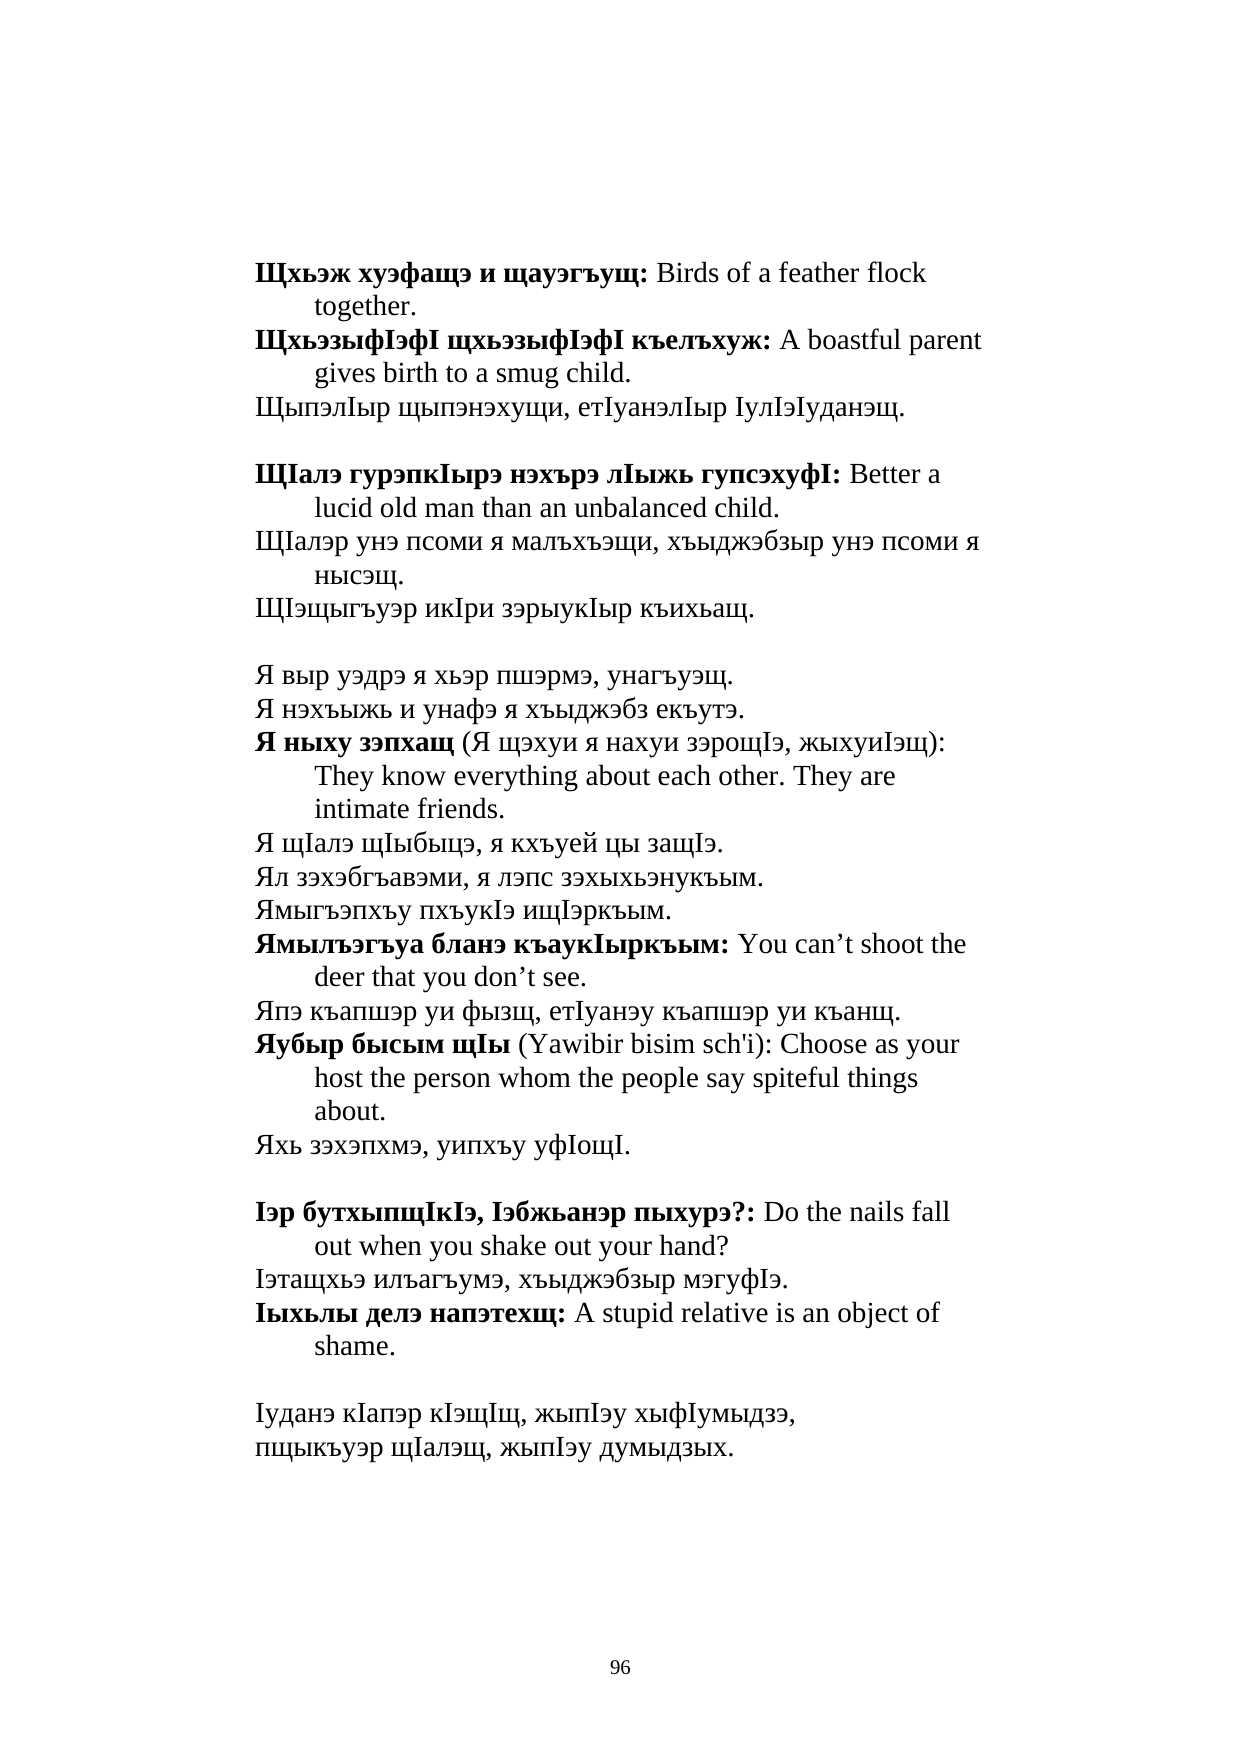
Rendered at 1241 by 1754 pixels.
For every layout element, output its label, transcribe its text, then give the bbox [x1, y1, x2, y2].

text Япэ къапшэр уи фызщ, етIуанэу къапшэр уи къанщ. [255, 993, 985, 1026]
text Я ныху зэпхащ (Я щэхуи я нахуи зэрощIэ, жыхуиIэщ): They know everything about each other. They are intimate friends. [255, 724, 985, 825]
text Iэтащхьэ илъагъумэ, хъыджэбзыр мэгуфIэ. [255, 1261, 985, 1295]
text ЩыпэлIыр щыпэнэхущи, етIуанэлIыр IулIэIуданэщ. [255, 389, 985, 423]
text Яхь зэхэпхмэ, уипхъу уфIощI. [255, 1127, 985, 1161]
text ЩIэщыгъуэр икIри зэрыукIыр къихьащ. [255, 590, 985, 624]
text Iуданэ кIапэр кIэщIщ, жыпIэу хыфIумыдзэ, [255, 1395, 985, 1429]
text Я нэхъыжь и унафэ я хъыджэбз екъутэ. [255, 691, 985, 724]
text Я выр уэдрэ я хьэр пшэрмэ, унагъуэщ. [255, 657, 985, 691]
text ЩIалэ гурэпкIырэ нэхърэ лIыжь гупсэхуфI: Better a lucid old man than an unbalanced child. [255, 456, 985, 523]
text Я щIалэ щIыбыцэ, я кхъуей цы защIэ. [255, 825, 985, 859]
text Ял зэхэбгъавэми, я лэпс зэхыхьэнукъым. [255, 859, 985, 892]
text ЩIалэр унэ псоми я малъхъэщи, хъыджэбзыр унэ псоми я нысэщ. [255, 523, 985, 590]
text Ямыгъэпхъу пхъукIэ ищIэркъым. [255, 892, 985, 926]
text Щхьэж хуэфащэ и щауэгъущ: Birds of a feather flock together. [255, 255, 985, 322]
text Ямылъэгъуа бланэ къаукIыркъым: You can’t shoot the deer that you don’t see. [255, 926, 985, 993]
text Iэр бутхыпщIкIэ, Iэбжьанэр пыхурэ?: Do the nails fall out when you shake out your hand? [255, 1194, 985, 1261]
text Iыхьлы делэ напэтехщ: A stupid relative is an object of shame. [255, 1295, 985, 1362]
text ЩхьэзыфIэфI щхьэзыфIэфI къелъхуж: A boastful parent gives birth to a smug child. [255, 322, 985, 389]
text пщыкъуэр щIалэщ, жыпIэу думыдзых. [255, 1429, 985, 1462]
text Яубыр бысым щIы (Yawibir bisim sch'i): Choose as your host the person whom the people say spiteful things about. [255, 1026, 985, 1127]
